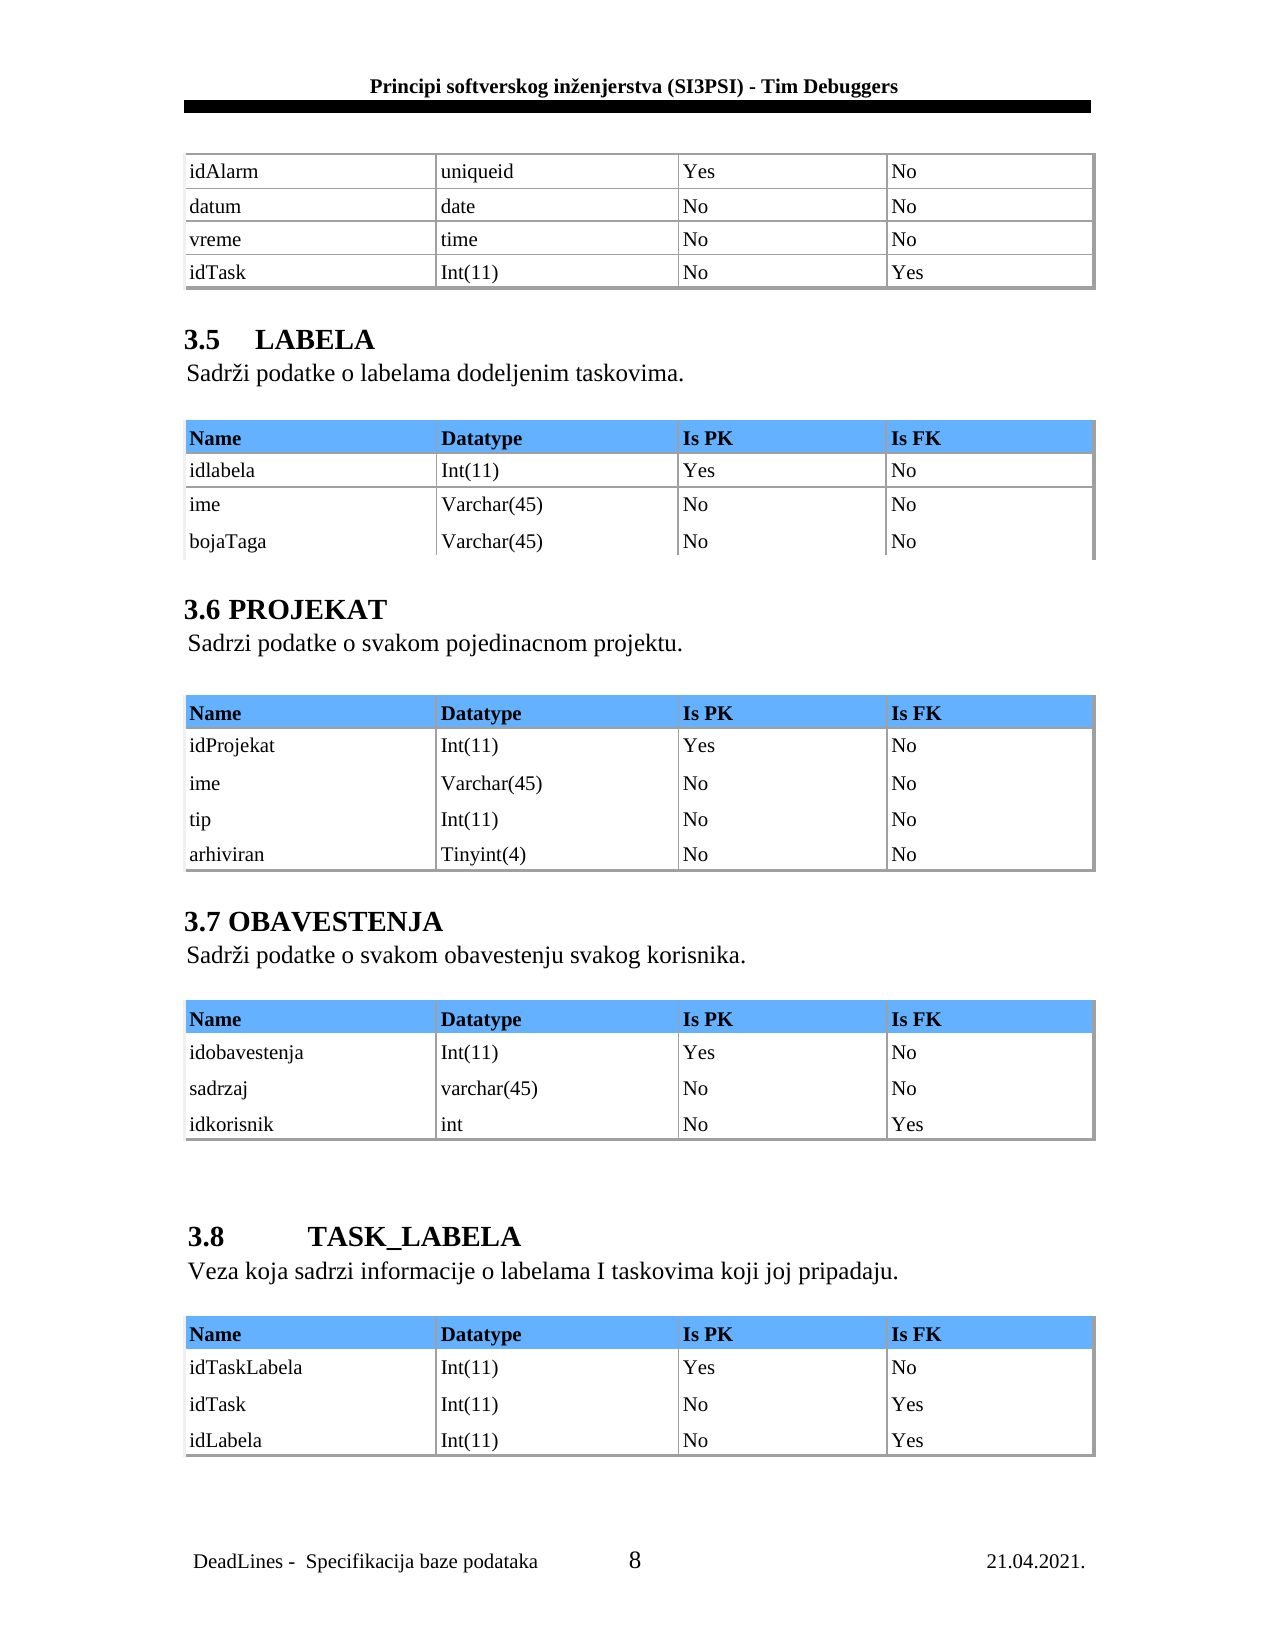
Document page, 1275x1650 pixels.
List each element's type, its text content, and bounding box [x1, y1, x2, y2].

table_header Name [186, 1002, 435, 1033]
table_header Is FK [888, 1318, 1092, 1349]
table_cell No [888, 802, 1092, 833]
table_cell No [679, 222, 886, 253]
table_cell Yes [679, 1035, 886, 1067]
table_cell Int(11) [437, 1423, 678, 1454]
table_cell No [887, 488, 1092, 519]
table_cell Int(11) [437, 729, 678, 761]
table_cell idAlarm [186, 155, 435, 187]
table_cell No [887, 524, 1092, 555]
table_cell No [888, 1035, 1092, 1067]
table_cell Tinyint(4) [437, 838, 678, 869]
text Sadrži podatke o svakom obavestenju svakog korisnika. [186, 940, 1089, 969]
table_cell No [679, 255, 886, 286]
table_header Datatype [437, 1002, 678, 1033]
table_header Is FK [888, 1002, 1092, 1033]
text Sadrži podatke o labelama dodeljenim taskovima. [186, 358, 1089, 387]
table_header Datatype [437, 421, 677, 452]
table_cell No [679, 838, 886, 869]
table_cell No [888, 189, 1092, 220]
table_cell No [888, 729, 1092, 761]
table_cell ime [186, 766, 435, 797]
table_cell int [437, 1107, 678, 1138]
table_cell Int(11) [437, 1351, 678, 1383]
table_cell sadrzaj [186, 1072, 435, 1103]
table_cell tip [186, 802, 435, 833]
table_cell No [679, 1423, 886, 1454]
table_cell No [888, 766, 1092, 797]
table_cell datum [186, 189, 435, 220]
table_cell No [679, 1072, 886, 1103]
table_cell date [437, 189, 678, 220]
subtitle 3.5 LABELA [75, 322, 1168, 356]
table_header Name [186, 1318, 435, 1349]
table_header Is FK [887, 421, 1092, 452]
table_cell idlabela [186, 454, 436, 486]
subtitle 3.8 TASK_LABELA [107, 1219, 1168, 1253]
table_header Is PK [679, 421, 885, 452]
table_cell idTaskLabela [186, 1351, 435, 1383]
table_header Is FK [888, 696, 1092, 727]
table_cell ime [186, 488, 436, 519]
table_cell idTask [186, 1387, 435, 1418]
table_cell Yes [679, 729, 886, 761]
table_cell idkorisnik [186, 1107, 435, 1138]
table_cell No [888, 155, 1092, 187]
table_header Name [186, 421, 436, 452]
table_cell idProjekat [186, 729, 435, 761]
table_cell vreme [186, 222, 435, 253]
table_cell arhiviran [186, 838, 435, 869]
table_cell time [437, 222, 678, 253]
text Veza koja sadrzi informacije o labelama I taskovima koji joj pripadaju. [187, 1256, 1088, 1285]
table_cell Varchar(45) [437, 524, 677, 555]
table_cell Yes [679, 155, 886, 187]
table_cell Varchar(45) [437, 488, 677, 519]
table_cell idTask [186, 255, 435, 286]
table_cell Int(11) [437, 1387, 678, 1418]
table_cell varchar(45) [437, 1072, 678, 1103]
subtitle 3.7 OBAVESTENJA [75, 904, 1168, 938]
table_cell Yes [679, 1351, 886, 1383]
table_header Name [186, 696, 435, 727]
table_header Is PK [679, 1318, 886, 1349]
table_cell uniqueid [437, 155, 678, 187]
table_cell Int(11) [437, 255, 678, 286]
table_cell No [888, 1072, 1092, 1103]
table_cell idobavestenja [186, 1035, 435, 1067]
table_cell Int(11) [437, 454, 677, 486]
table_header Datatype [437, 1318, 678, 1349]
table_cell No [679, 766, 886, 797]
table_cell No [679, 1107, 886, 1138]
table_cell No [888, 838, 1092, 869]
table_cell No [887, 454, 1092, 486]
table_cell idLabela [186, 1423, 435, 1454]
table_cell No [679, 802, 886, 833]
table_header Datatype [437, 696, 678, 727]
table_cell No [679, 488, 885, 519]
table_cell No [679, 524, 885, 555]
table_cell No [888, 1351, 1092, 1383]
subtitle 3.6 PROJEKAT [75, 592, 1168, 626]
table_header Is PK [679, 696, 886, 727]
table_cell Yes [888, 1423, 1092, 1454]
table_cell Yes [679, 454, 885, 486]
table_cell No [679, 1387, 886, 1418]
table_cell Yes [888, 255, 1092, 286]
table_cell Yes [888, 1387, 1092, 1418]
table_cell Varchar(45) [437, 766, 678, 797]
table_cell No [679, 189, 886, 220]
text Sadrzi podatke o svakom pojedinacnom projektu. [187, 628, 1088, 657]
table_cell Int(11) [437, 802, 678, 833]
table_cell Yes [888, 1107, 1092, 1138]
table_cell No [888, 222, 1092, 253]
table_cell Int(11) [437, 1035, 678, 1067]
table_cell bojaTaga [186, 524, 436, 555]
table_header Is PK [679, 1002, 886, 1033]
